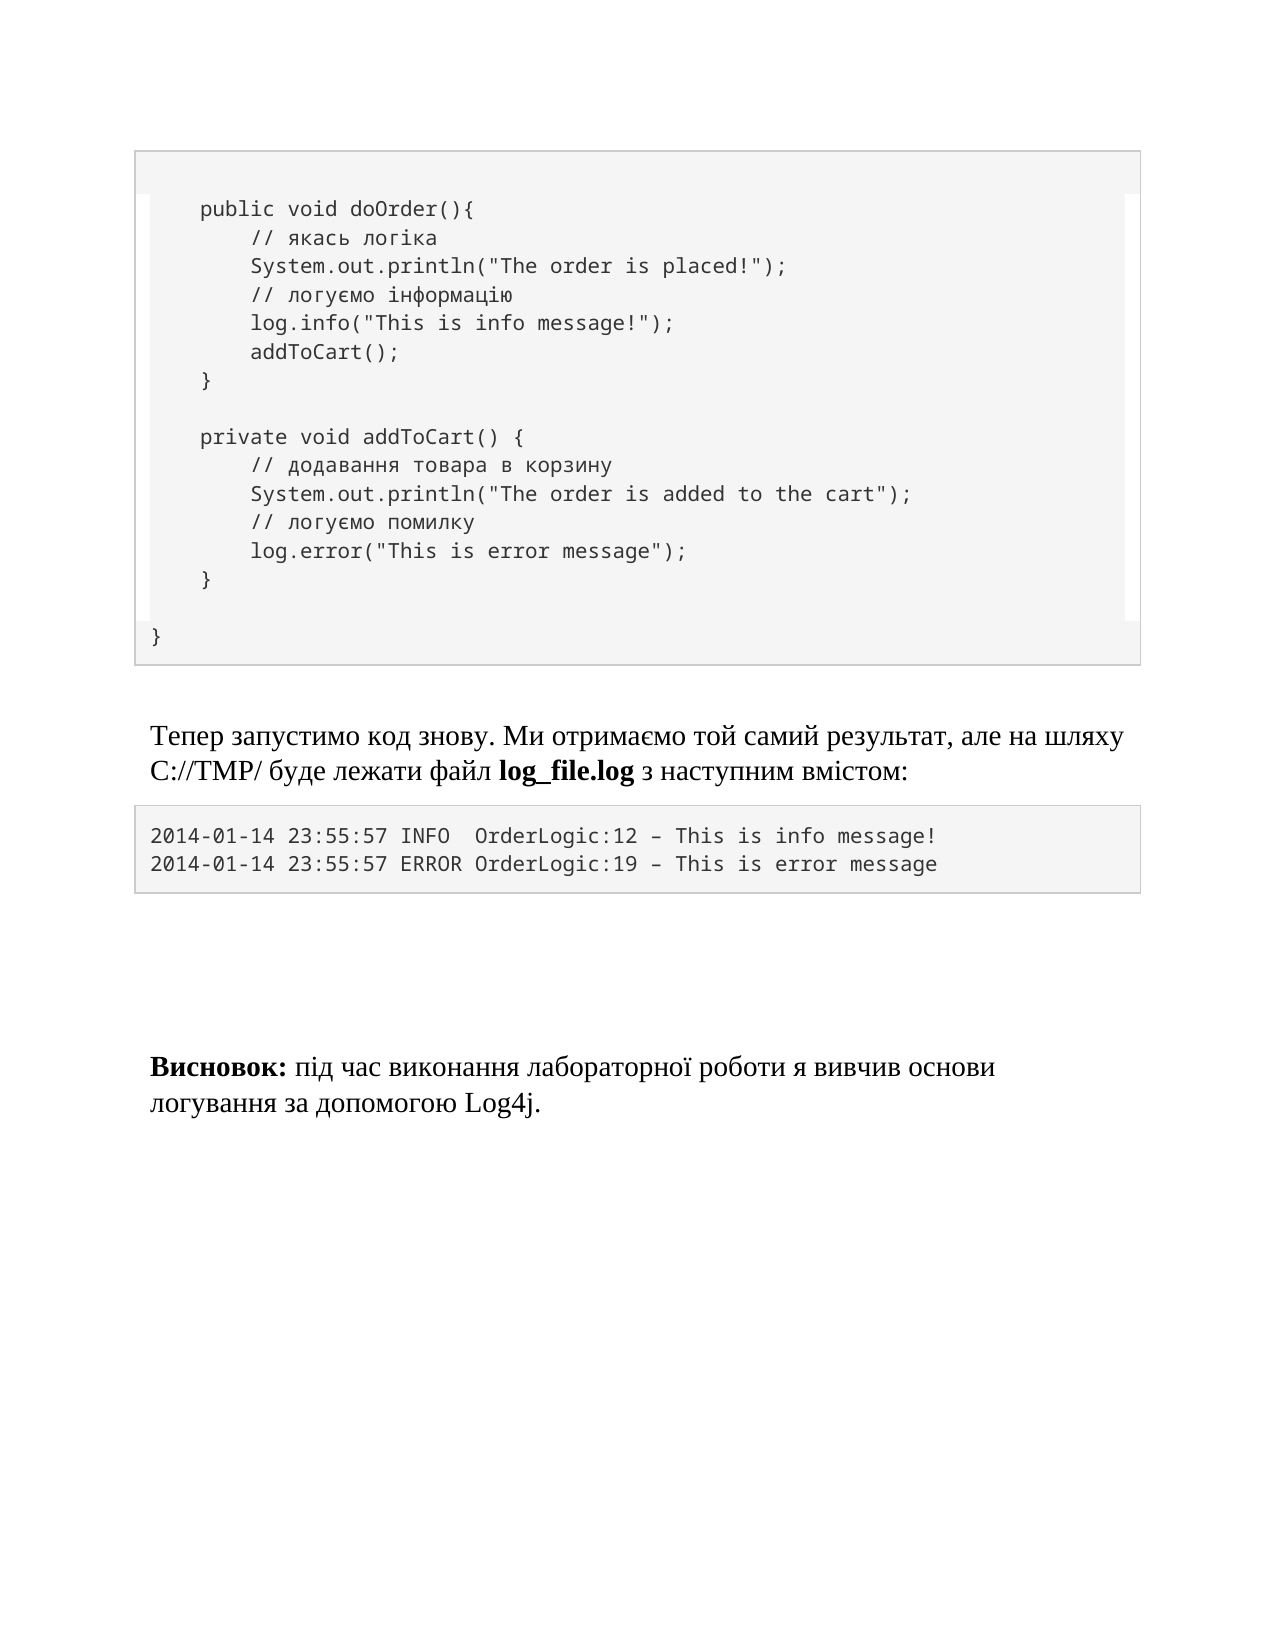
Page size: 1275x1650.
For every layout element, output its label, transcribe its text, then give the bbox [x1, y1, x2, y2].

text } [150, 564, 1125, 593]
text private void addToCart() { [150, 422, 1125, 451]
text log.info("This is info message!"); [150, 308, 1125, 337]
text addToCart(); [150, 337, 1125, 365]
text } [136, 605, 1140, 664]
text } [150, 365, 1125, 394]
text // якась логіка [150, 223, 1125, 251]
text // додавання товара в корзину [150, 451, 1125, 479]
text log.error("This is error message"); [150, 536, 1125, 564]
text Тепер запустимо код знову. Ми отримаємо той самий результат, але на шляху C://TMP/ буде лежати файл log_file.log з наступним вмістом: [150, 718, 1125, 786]
text 2014-01-14 23:55:57 INFO OrderLogic:12 – This is info message! [136, 806, 1140, 833]
text 2014-01-14 23:55:57 ERROR OrderLogic:19 – This is error message [136, 833, 1140, 892]
text System.out.println("The order is added to the cart"); [150, 479, 1125, 507]
text // логуємо помилку [150, 507, 1125, 536]
text public void doOrder(){ [150, 194, 1125, 223]
text System.out.println("The order is placed!"); [150, 251, 1125, 280]
text // логуємо інформацію [150, 280, 1125, 308]
text Висновок: під час виконання лабораторної роботи я вивчив основи логування за допомогою Log4j. [150, 1049, 1125, 1118]
